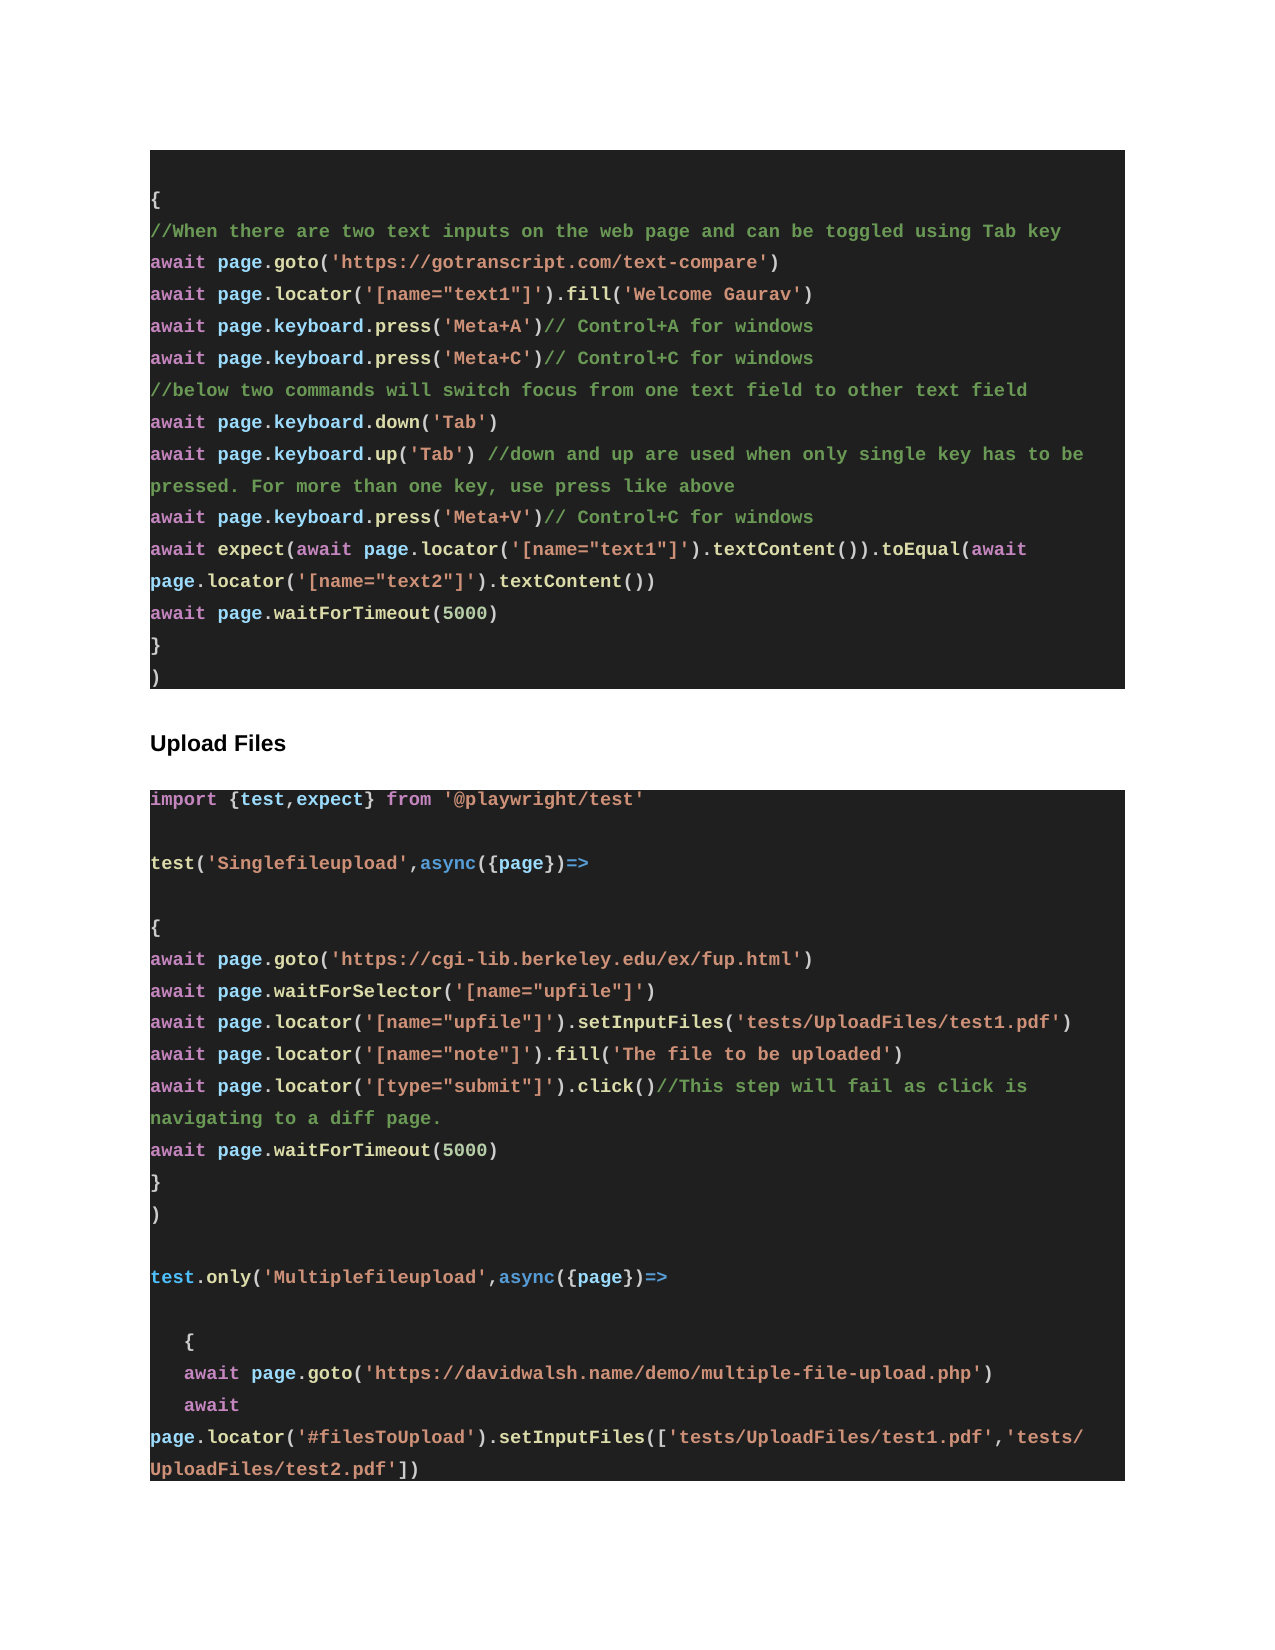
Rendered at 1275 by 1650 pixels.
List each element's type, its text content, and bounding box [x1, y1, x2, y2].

text await page.locator('[name="upfile"]').setInputFiles('tests/UploadFiles/test1.pdf') [150, 1013, 1125, 1034]
text await page.keyboard.press('Meta+A')// Control+A for windows [150, 317, 1125, 338]
text } [150, 1173, 1125, 1194]
text await page.keyboard.down('Tab') [150, 413, 1125, 434]
text await page.goto('https://cgi-lib.berkeley.edu/ex/fup.html') [150, 949, 1125, 971]
text await page.waitForTimeout(5000) [150, 1141, 1125, 1162]
text import {test,expect} from '@playwright/test' [150, 790, 1125, 811]
text await page.keyboard.press('Meta+V')// Control+C for windows [150, 508, 1125, 529]
text { [150, 189, 1125, 211]
text { [150, 1332, 1125, 1353]
text } [150, 636, 1125, 657]
text test.only('Multiplefileupload',async({page})=> [150, 1268, 1125, 1289]
text await page.goto('https://gotranscript.com/text-compare') [150, 253, 1125, 274]
text //When there are two text inputs on the web page and can be toggled using Tab key [150, 221, 1125, 243]
text ) [150, 668, 1125, 689]
text await expect(await page.locator('[name="text1"]').textContent()).toEqual(await page.locator('[name="text2"]').textContent()) [150, 540, 1125, 593]
text await page.waitForSelector('[name="upfile"]') [150, 981, 1125, 1003]
text await page.waitForTimeout(5000) [150, 604, 1125, 625]
text await page.locator('[name="text1"]').fill('Welcome Gaurav') [150, 285, 1125, 306]
text await page.keyboard.up('Tab') //down and up are used when only single key has to be pressed. For more than one key, use press like above [150, 444, 1125, 498]
text test('Singlefileupload',async({page})=> [150, 854, 1125, 875]
text await page.keyboard.press('Meta+C')// Control+C for windows [150, 349, 1125, 370]
text await page.locator('[name="note"]').fill('The file to be uploaded') [150, 1045, 1125, 1066]
text //below two commands will switch focus from one text field to other text field [150, 381, 1125, 402]
text await page.locator('[type="submit"]').click()//This step will fail as click is navigating to a diff page. [150, 1077, 1125, 1130]
text await page.locator('#filesToUpload').setInputFiles(['tests/UploadFiles/test1.pdf','tests/UploadFiles/test2.pdf']) [150, 1396, 1125, 1481]
text await page.goto('https://davidwalsh.name/demo/multiple-file-upload.php') [150, 1364, 1125, 1385]
text { [150, 918, 1125, 939]
text Upload Files [150, 730, 1125, 756]
text ) [150, 1204, 1125, 1226]
